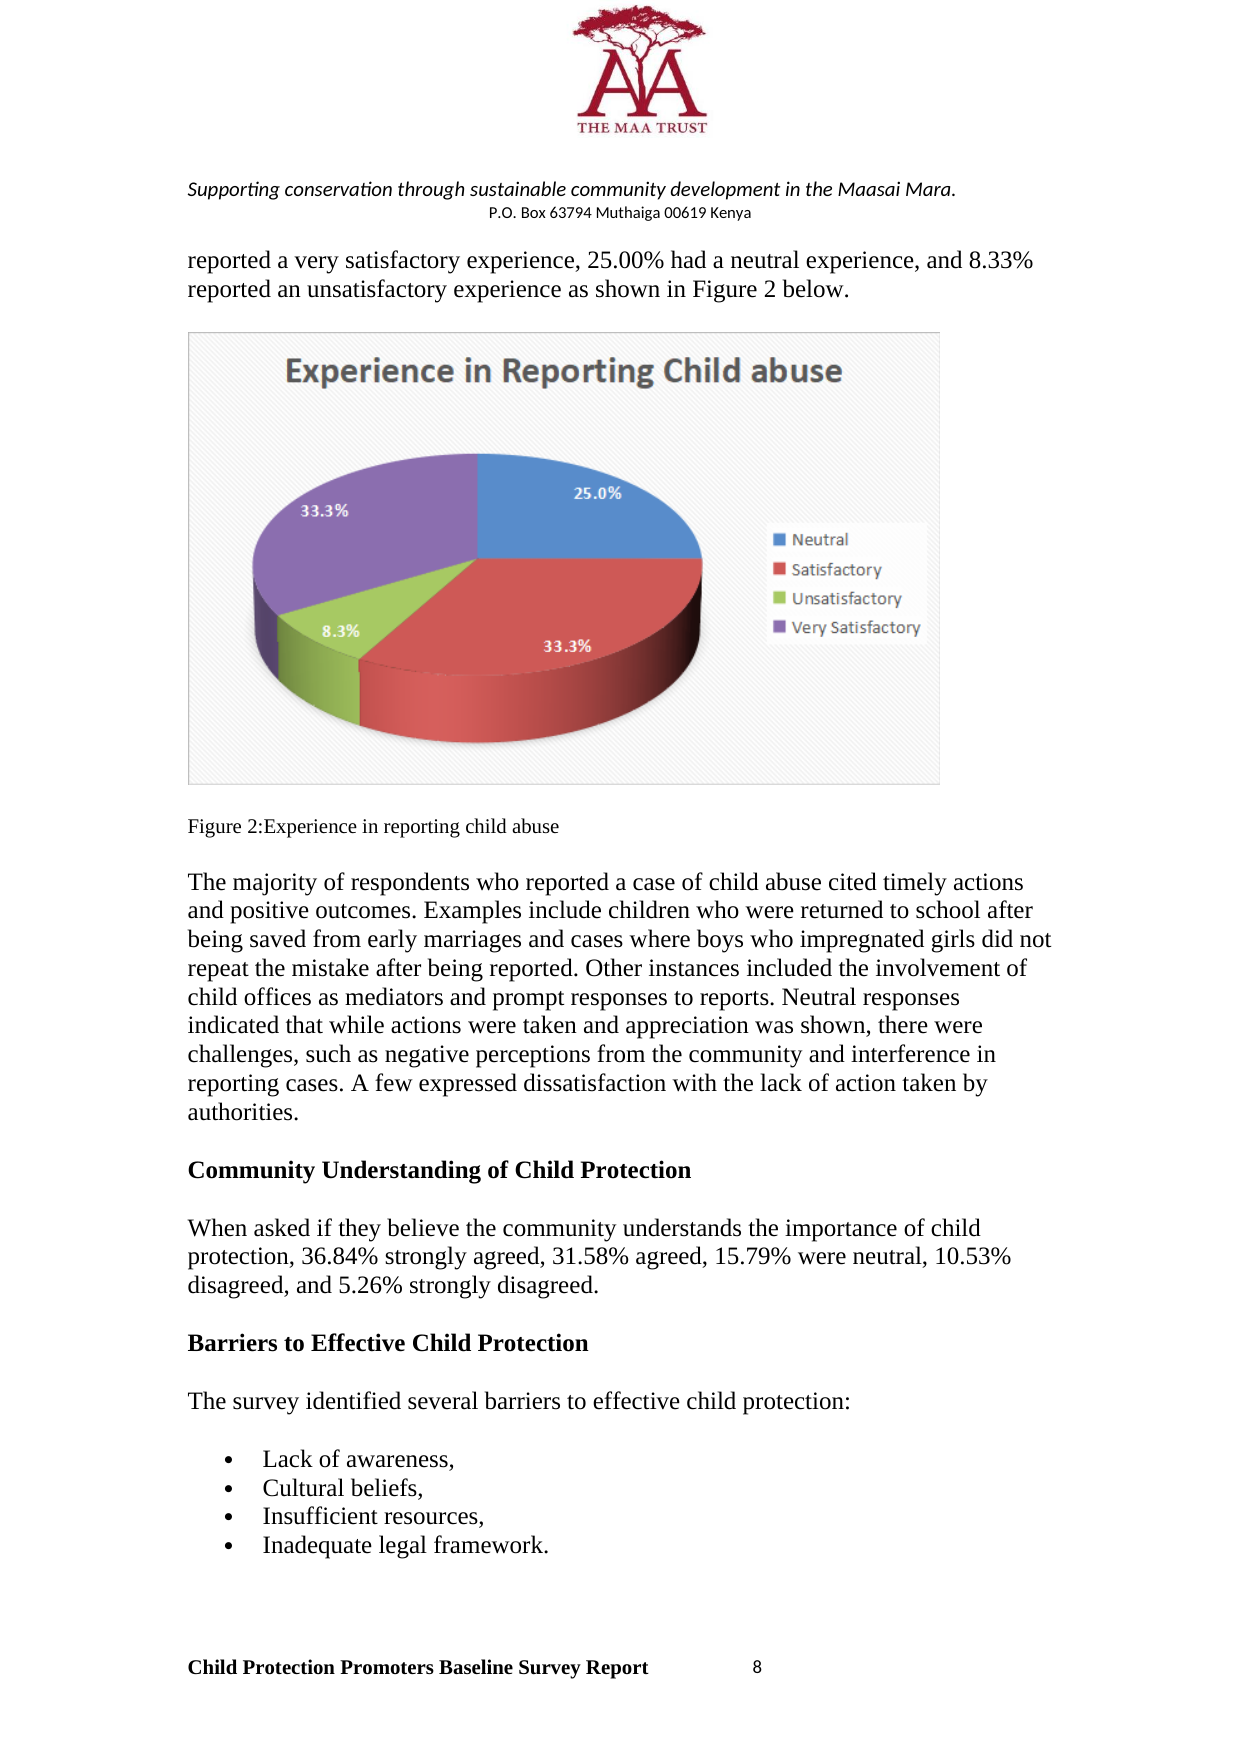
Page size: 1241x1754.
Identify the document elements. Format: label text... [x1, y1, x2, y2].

text The survey identified several barriers to effective child protection: [187, 1386, 1053, 1415]
text The majority of respondents who reported a case of child abuse cited timely actions and positive outcomes. Examples include children who were returned to school after being saved from early marriages and cases where boys who impregnated girls did not repeat the mistake after being reported. Other instances included the involvement of child offices as mediators and prompt responses to reports. Neutral responses indicated that while actions were taken and appreciation was shown, there were challenges, such as negative perceptions from the community and interference in reporting cases. A few expressed dissatisfaction with the lack of action taken by authorities. [187, 867, 1053, 1126]
list Cultural beliefs, [225, 1473, 1053, 1501]
list Inadequate legal framework. [225, 1530, 1053, 1559]
text When asked if they believe the community understands the importance of child protection, 36.84% strongly agreed, 31.58% agreed, 15.79% were neutral, 10.53% disagreed, and 5.26% strongly disagreed. [187, 1213, 1053, 1299]
subtitle Barriers to Effective Child Protection [187, 1328, 1053, 1357]
picture [566, 0, 714, 138]
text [187, 245, 1053, 303]
picture [187, 332, 940, 785]
text Figure 2:Experience in reporting child abuse [187, 814, 1053, 838]
list Insufficient resources, [225, 1501, 1053, 1530]
subtitle Community Understanding of Child Protection [187, 1155, 1053, 1183]
list Lack of awareness, [225, 1444, 1053, 1473]
